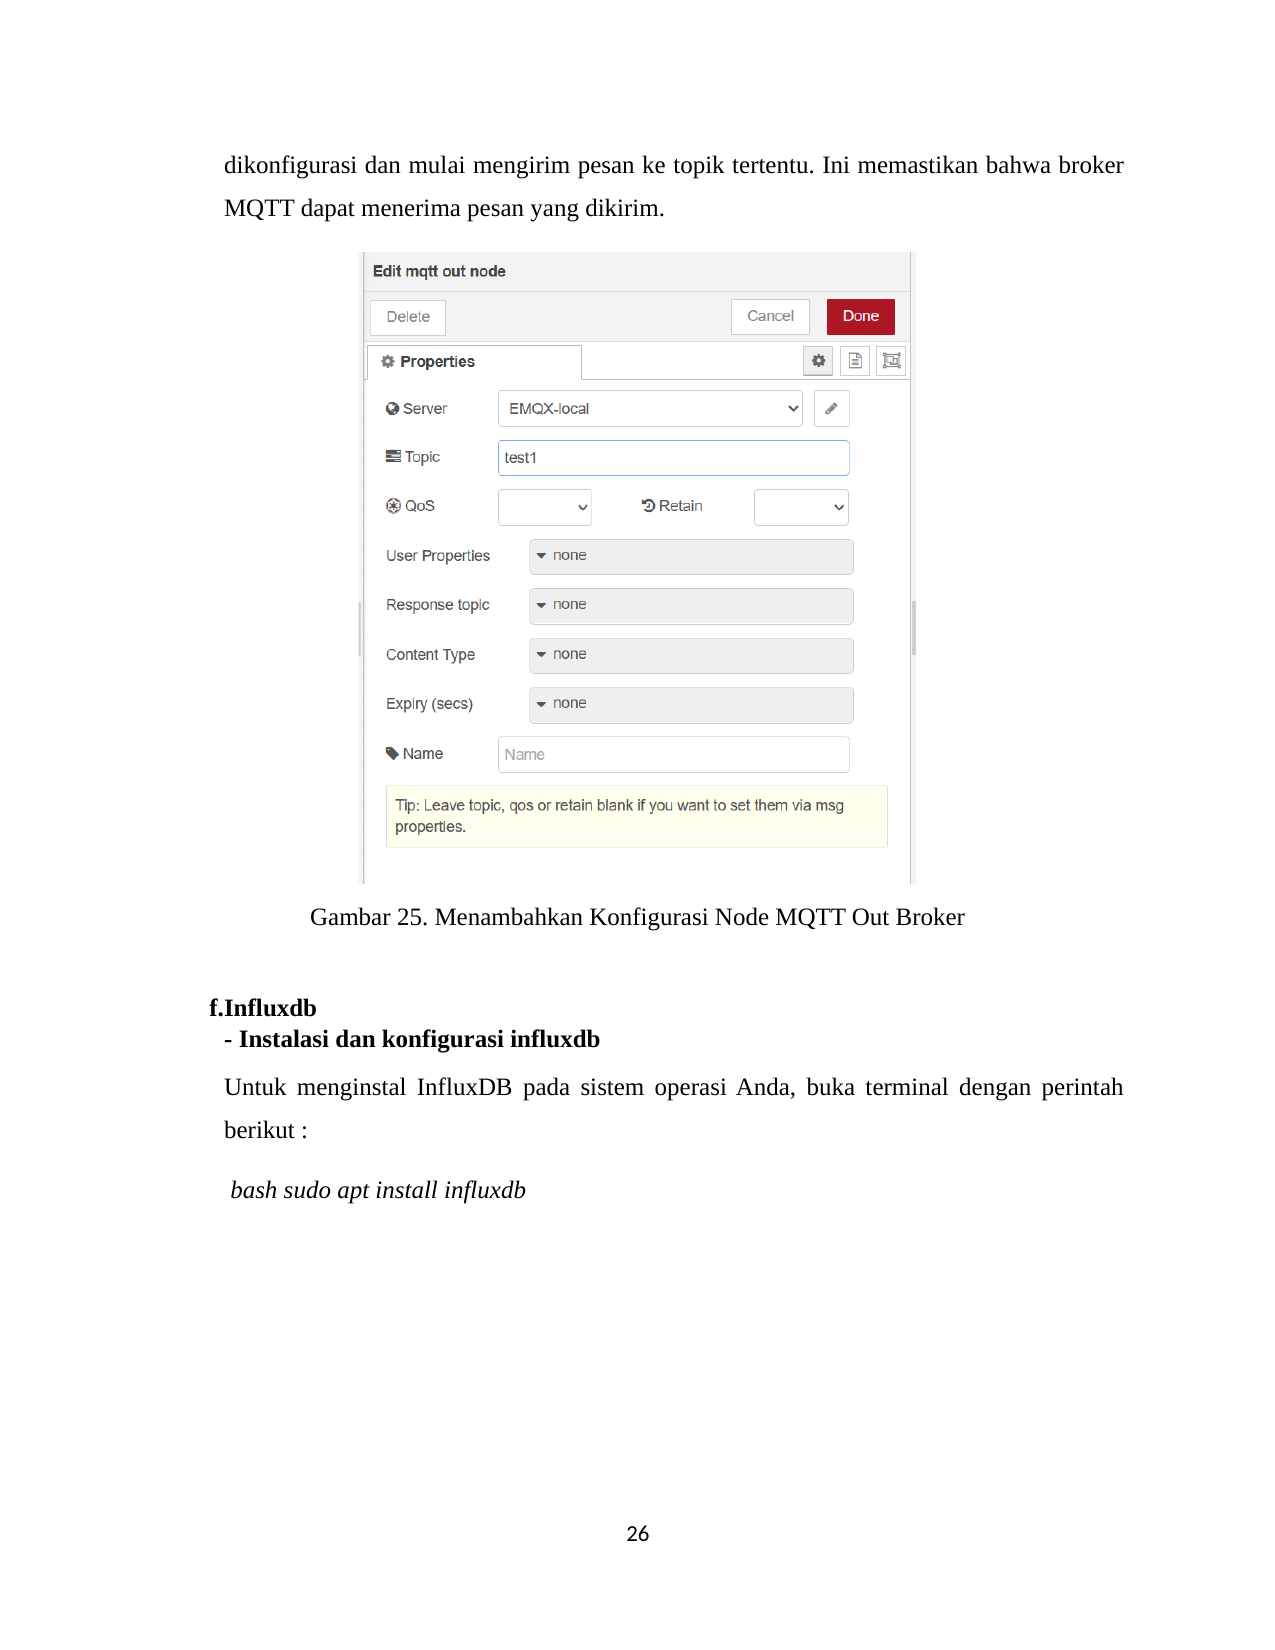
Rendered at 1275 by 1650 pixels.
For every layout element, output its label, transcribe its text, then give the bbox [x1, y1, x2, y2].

text bash sudo apt install influxdb [224, 1175, 1125, 1203]
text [224, 150, 1125, 222]
list Influxdb [209, 993, 1125, 1022]
list Instalasi dan konfigurasi influxdb [224, 1024, 1125, 1053]
text Untuk menginstal InfluxDB pada sistem operasi Anda, buka terminal dengan perintah berikut : [224, 1072, 1125, 1144]
picture [358, 252, 917, 884]
